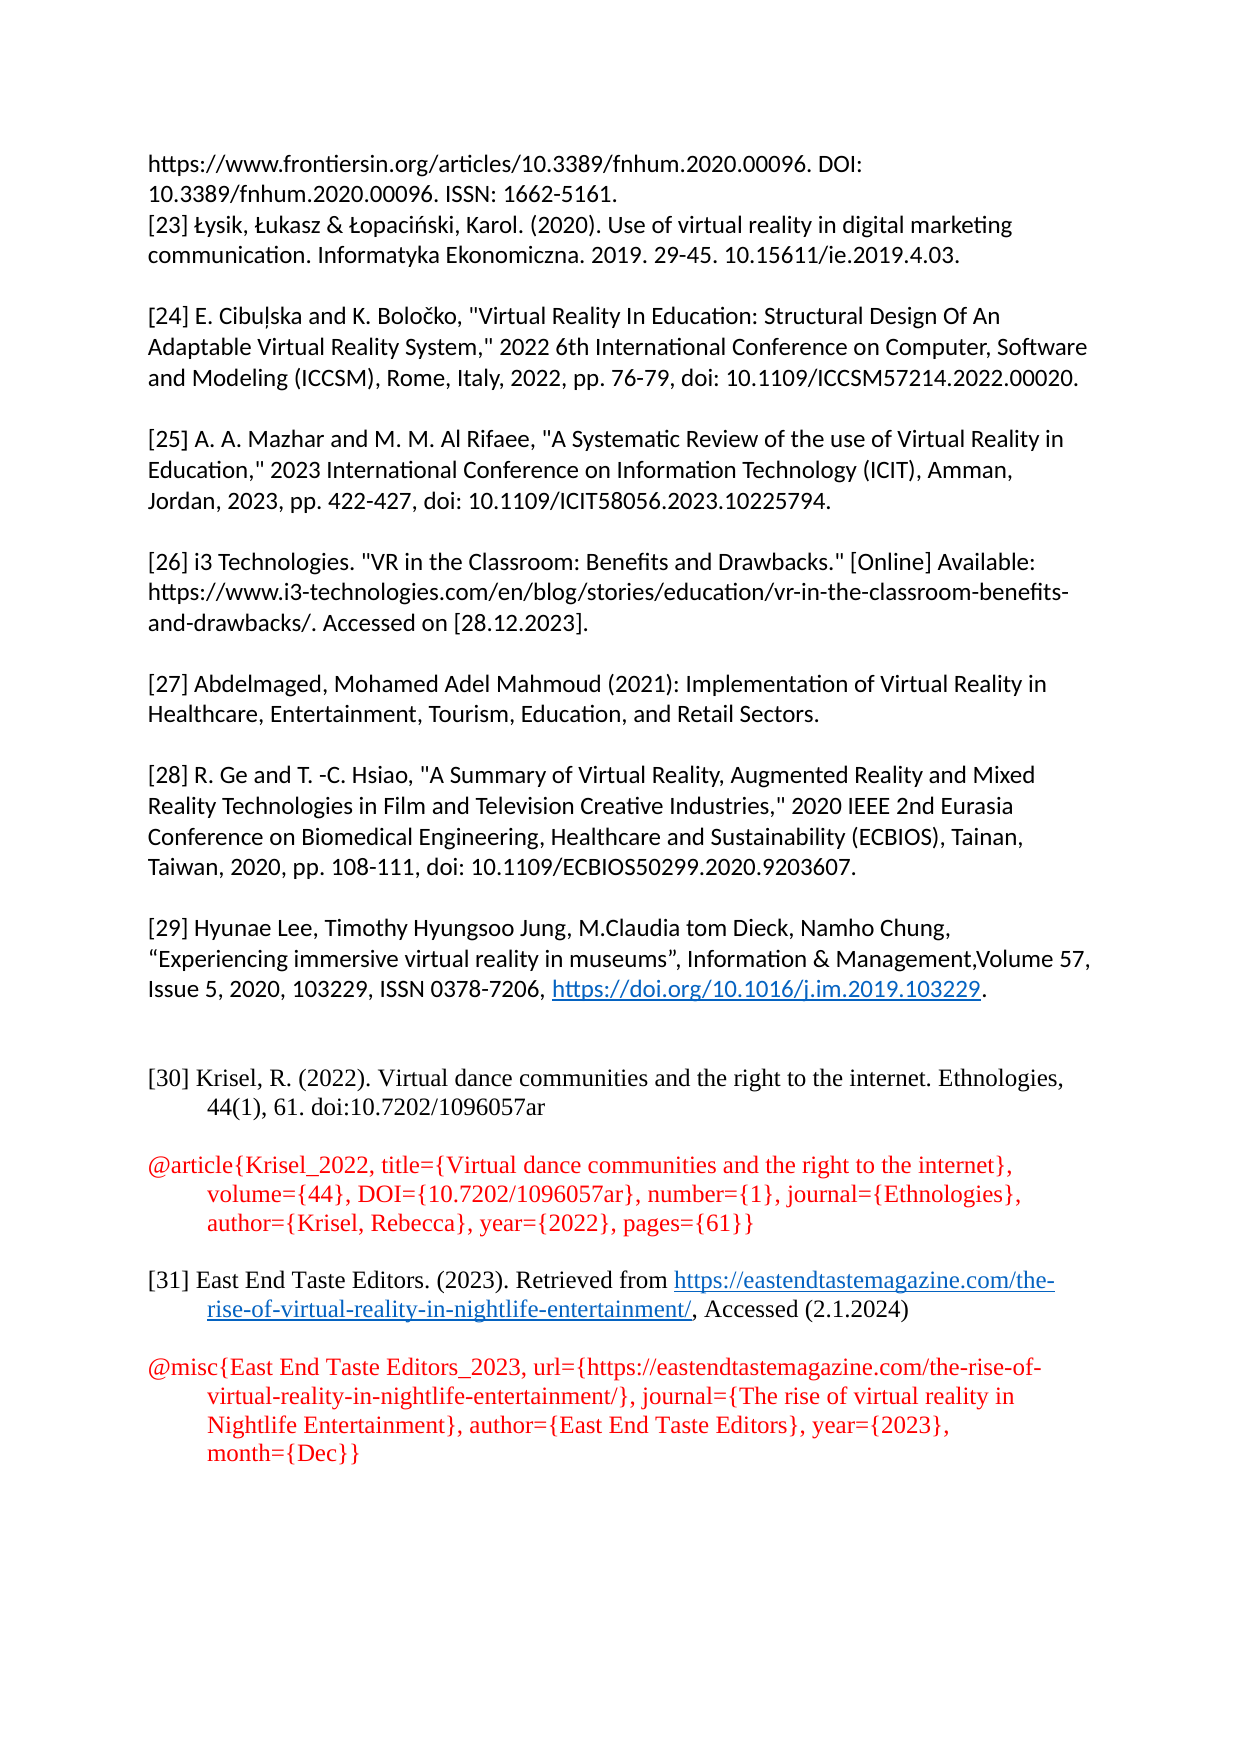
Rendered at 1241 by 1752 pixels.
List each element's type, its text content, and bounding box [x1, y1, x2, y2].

text @misc{East End Taste Editors_2023, url={https://eastendtastemagazine.com/the-rise-of-virtual-reality-in-nightlife-entertainment/}, journal={The rise of virtual reality in Nightlife Entertainment}, author={East End Taste Editors}, year={2023}, month={Dec}} [148, 1352, 1092, 1467]
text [148, 148, 1092, 209]
text [29] Hyunae Lee, Timothy Hyungsoo Jung, M.Claudia tom Dieck, Namho Chung, “Experiencing immersive virtual reality in museums”, Information & Management,Volume 57, Issue 5, 2020, 103229, ISSN 0378-7206, https://doi.org/10.1016/j.im.2019.103229. [148, 912, 1092, 1004]
text [25] A. A. Mazhar and M. M. Al Rifaee, "A Systematic Review of the use of Virtual Reality in Education," 2023 International Conference on Information Technology (ICIT), Amman, Jordan, 2023, pp. 422-427, doi: 10.1109/ICIT58056.2023.10225794. [148, 423, 1092, 515]
text [24] E. Cibuļska and K. Boločko, "Virtual Reality In Education: Structural Design Of An Adaptable Virtual Reality System," 2022 6th International Conference on Computer, Software and Modeling (ICCSM), Rome, Italy, 2022, pp. 76-79, doi: 10.1109/ICCSM57214.2022.00020. [148, 300, 1092, 393]
text [26] i3 Technologies. "VR in the Classroom: Benefits and Drawbacks." [Online] Available: https://www.i3-technologies.com/en/blog/stories/education/vr-in-the-classroom-benefits-and-drawbacks/. Accessed on [28.12.2023]. [148, 546, 1092, 637]
text [28] R. Ge and T. -C. Hsiao, "A Summary of Virtual Reality, Augmented Reality and Mixed Reality Technologies in Film and Television Creative Industries," 2020 IEEE 2nd Eurasia Conference on Biomedical Engineering, Healthcare and Sustainability (ECBIOS), Tainan, Taiwan, 2020, pp. 108-111, doi: 10.1109/ECBIOS50299.2020.9203607. [148, 759, 1092, 882]
text [31] East End Taste Editors. (2023). Retrieved from https://eastendtastemagazine.com/the-rise-of-virtual-reality-in-nightlife-entertainment/, Accessed (2.1.2024) [148, 1266, 1092, 1323]
text [23] Łysik, Łukasz & Łopaciński, Karol. (2020). Use of virtual reality in digital marketing communication. Informatyka Ekonomiczna. 2019. 29-45. 10.15611/ie.2019.4.03. [148, 209, 1092, 270]
text @article{Krisel_2022, title={Virtual dance communities and the right to the internet}, volume={44}, DOI={10.7202/1096057ar}, number={1}, journal={Ethnologies}, author={Krisel, Rebecca}, year={2022}, pages={61}} [148, 1150, 1092, 1236]
text [30] Krisel, R. (2022). Virtual dance communities and the right to the internet. Ethnologies, 44(1), 61. doi:10.7202/1096057ar [148, 1063, 1092, 1121]
text [27] Abdelmaged, Mohamed Adel Mahmoud (2021): Implementation of Virtual Reality in Healthcare, Entertainment, Tourism, Education, and Retail Sectors. [148, 668, 1092, 729]
